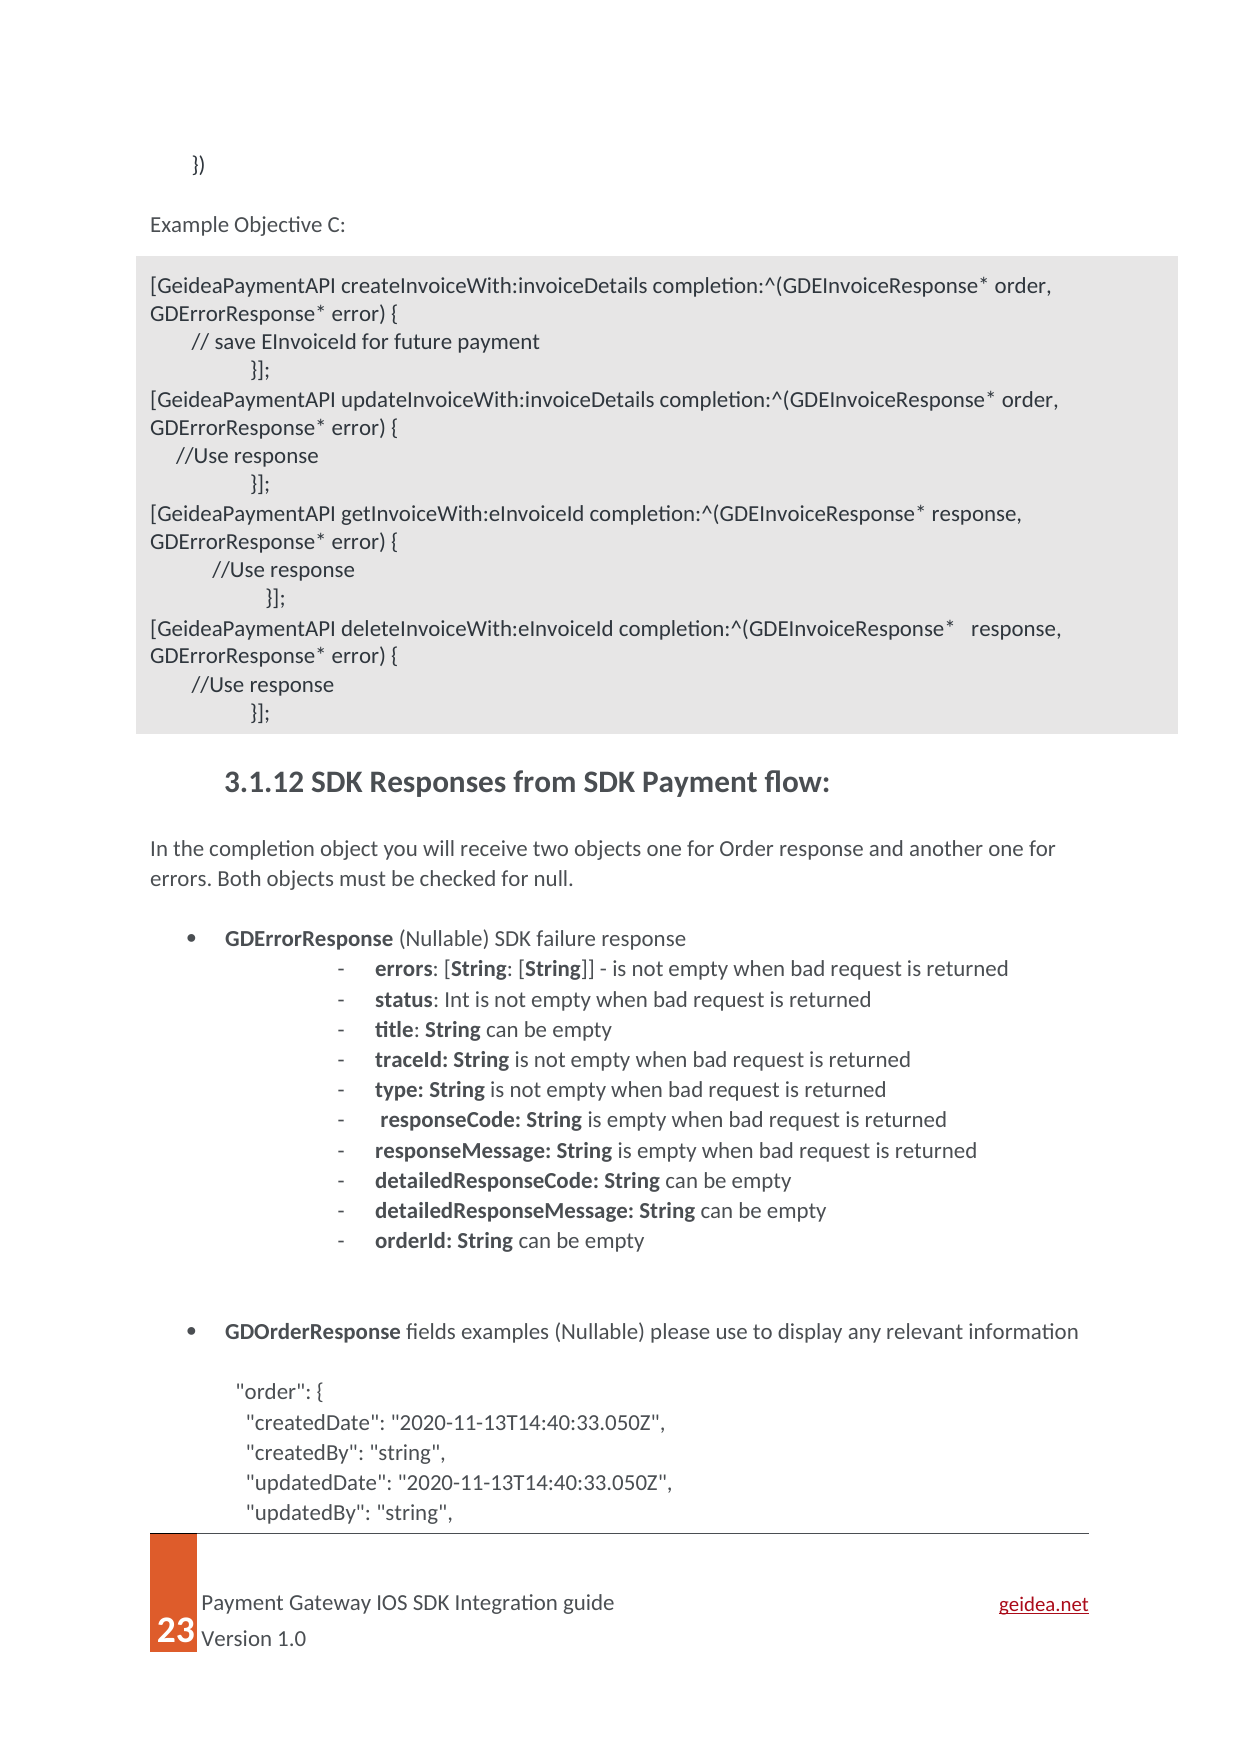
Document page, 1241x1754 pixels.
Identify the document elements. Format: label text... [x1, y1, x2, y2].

text [GeideaPaymentAPI createInvoiceWith:invoiceDetails completion:^(GDEInvoiceResponse* order, GDErrorResponse* error) { [150, 271, 1090, 327]
list type: String is not empty when bad request is returned [337, 1075, 1090, 1103]
text }]; [150, 469, 1090, 497]
text //Use response [150, 555, 1090, 583]
list "updatedBy": "string", [225, 1498, 1090, 1526]
text Example Objective C: [150, 210, 1090, 238]
text }]; [150, 355, 1090, 383]
text //Use response [150, 441, 1090, 469]
list GDErrorResponse (Nullable) SDK failure response [187, 924, 1090, 952]
subtitle 3.1.12 SDK Responses from SDK Payment flow: [224, 762, 1090, 800]
list responseCode: String is empty when bad request is returned [337, 1106, 1090, 1133]
list responseMessage: String is empty when bad request is returned [337, 1136, 1090, 1164]
text // save EInvoiceId for future payment [150, 327, 1090, 355]
list "order": { [225, 1377, 1090, 1405]
text [GeideaPaymentAPI deleteInvoiceWith:eInvoiceId completion:^(GDEInvoiceResponse* response, GDErrorResponse* error) { [150, 614, 1090, 670]
text }]; [150, 698, 1090, 726]
list errors: [String: [String]] - is not empty when bad request is returned [337, 954, 1090, 982]
text [GeideaPaymentAPI getInvoiceWith:eInvoiceId completion:^(GDEInvoiceResponse* response, GDErrorResponse* error) { [150, 499, 1090, 555]
list detailedResponseMessage: String can be empty [337, 1196, 1090, 1224]
list title: String can be empty [337, 1015, 1090, 1043]
text [GeideaPaymentAPI updateInvoiceWith:invoiceDetails completion:^(GDEInvoiceResponse* order, GDErrorResponse* error) { [150, 385, 1090, 441]
list status: Int is not empty when bad request is returned [337, 985, 1090, 1013]
list "createdBy": "string", [225, 1438, 1090, 1466]
list "createdDate": "2020-11-13T14:40:33.050Z", [225, 1408, 1090, 1436]
text }]; [150, 583, 1090, 611]
list "updatedDate": "2020-11-13T14:40:33.050Z", [225, 1468, 1090, 1496]
list detailedResponseCode: String can be empty [337, 1166, 1090, 1194]
list orderId: String can be empty [337, 1226, 1090, 1254]
list GDOrderResponse fields examples (Nullable) please use to display any relevant information [187, 1317, 1090, 1345]
text }) [150, 150, 1090, 178]
text In the completion object you will receive two objects one for Order response and another one for errors. Both objects must be checked for null. [150, 834, 1090, 892]
list traceId: String is not empty when bad request is returned [337, 1045, 1090, 1073]
text //Use response [150, 670, 1090, 698]
